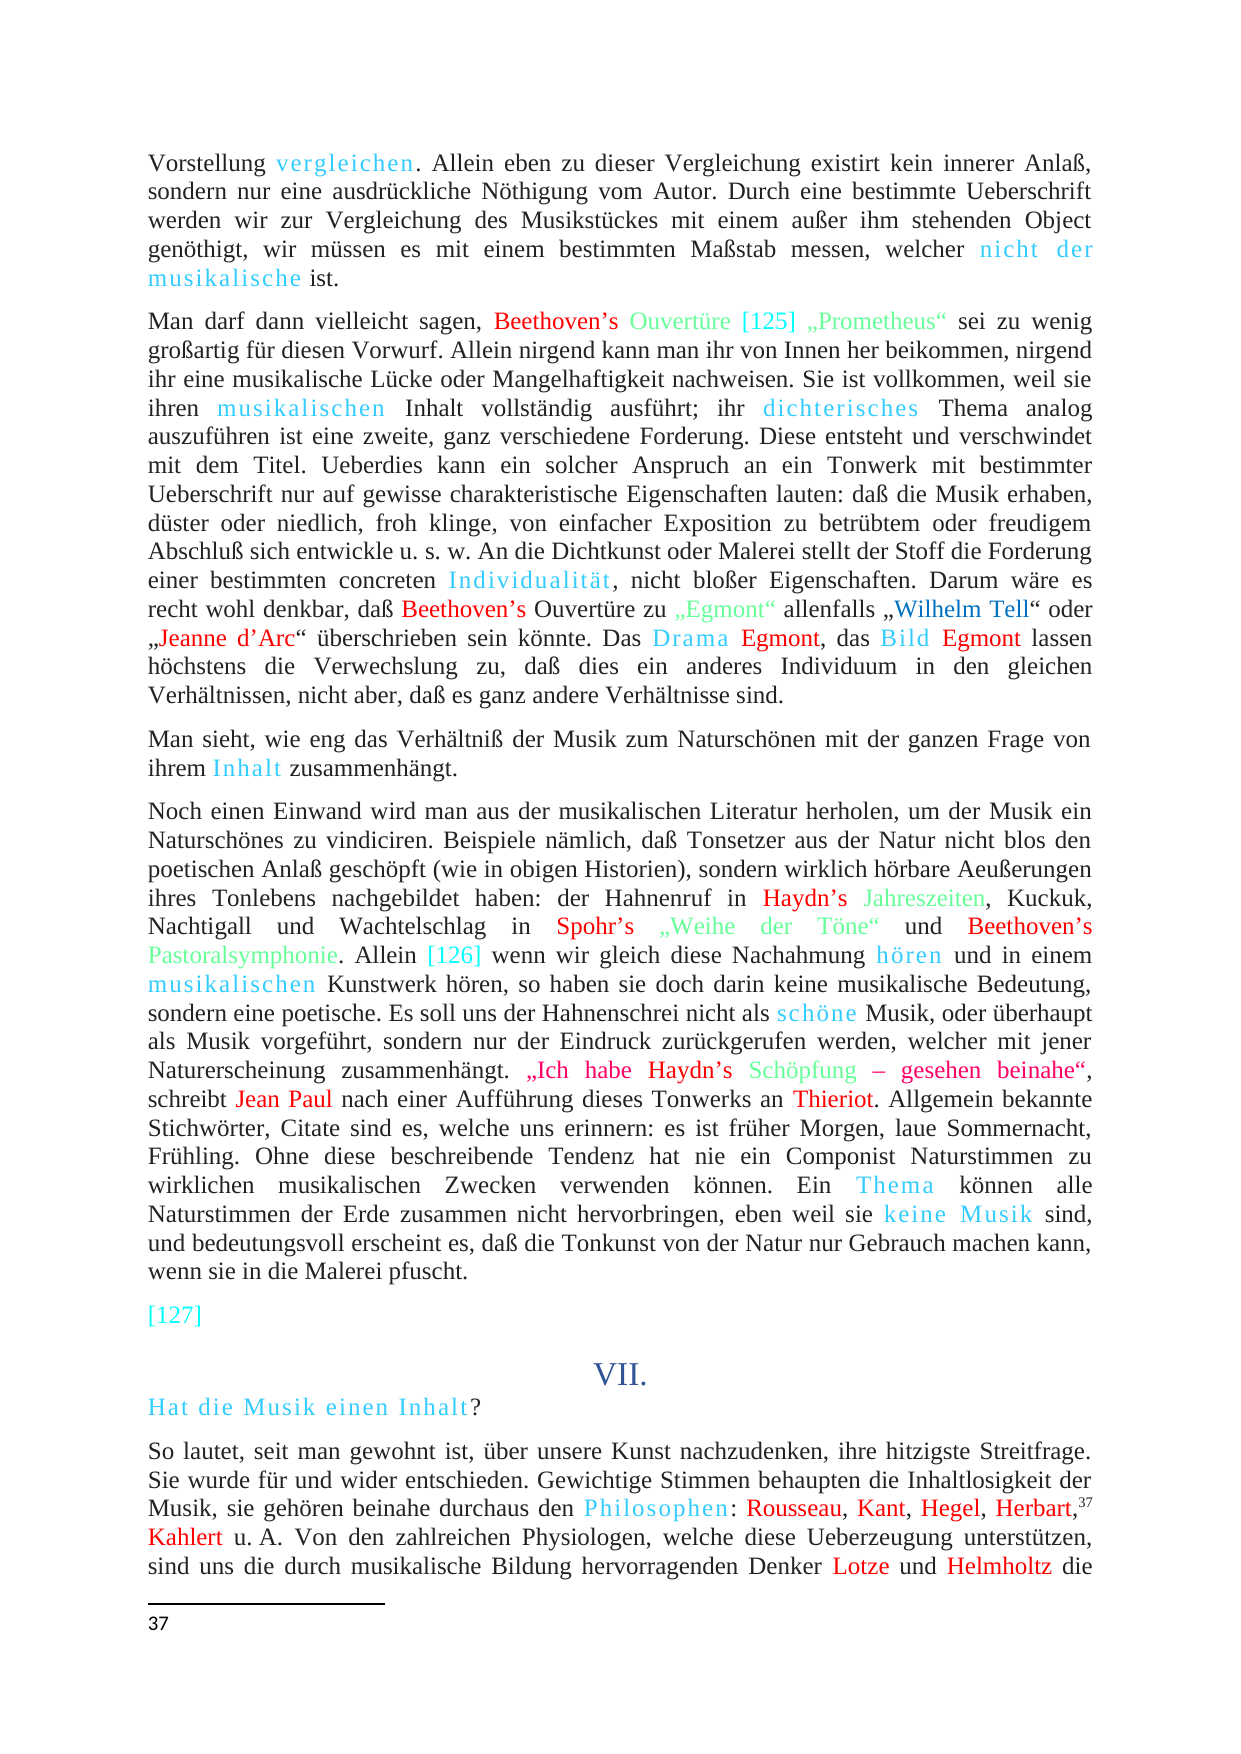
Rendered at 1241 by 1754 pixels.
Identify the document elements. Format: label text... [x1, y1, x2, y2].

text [148, 148, 1093, 291]
text Man darf dann vielleicht sagen, Beethovenʼs Ouvertüre [125] „Prometheus“ sei zu wenig großartig für diesen Vorwurf. Allein nirgend kann man ihr von Innen her beikommen, nirgend ihr eine musikalische Lücke oder Mangelhaftigkeit nachweisen. Sie ist vollkommen, weil sie ihren musikalischen Inhalt vollständig ausführt; ihr dichterisches Thema analog auszuführen ist eine zweite, ganz verschiedene Forderung. Diese entsteht und verschwindet mit dem Titel. Ueberdies kann ein solcher Anspruch an ein Tonwerk mit bestimmter Ueberschrift nur auf gewisse charakteristische Eigenschaften lauten: daß die Musik erhaben, düster oder niedlich, froh klinge, von einfacher Exposition zu betrübtem oder freudigem Abschluß sich entwickle u. s. w. An die Dichtkunst oder Malerei stellt der Stoff die Forderung einer bestimmten concreten Individualität, nicht bloßer Eigenschaften. Darum wäre es recht wohl denkbar, daß Beethovenʼs Ouvertüre zu „Egmont“ allenfalls „Wilhelm Tell“ oder „Jeanne dʼArc“ überschrieben sein könnte. Das Drama Egmont, das Bild Egmont lassen höchstens die Verwechslung zu, daß dies ein anderes Individuum in den gleichen Verhältnissen, nicht aber, daß es ganz andere Verhältnisse sind. [148, 306, 1093, 709]
text Man sieht, wie eng das Verhältniß der Musik zum Naturschönen mit der ganzen Frage von ihrem Inhalt zusammenhängt. [148, 724, 1093, 781]
subtitle VII. [148, 1354, 1093, 1392]
text Noch einen Einwand wird man aus der musikalischen Literatur herholen, um der Musik ein Naturschönes zu vindiciren. Beispiele nämlich, daß Tonsetzer aus der Natur nicht blos den poetischen Anlaß geschöpft (wie in obigen Historien), sondern wirklich hörbare Aeußerungen ihres Tonlebens nachgebildet haben: der Hahnenruf in Haydnʼs Jahreszeiten, Kuckuk, Nachtigall und Wachtelschlag in Spohrʼs „Weihe der Töne“ und Beethovenʼs Pastoralsymphonie. Allein [126] wenn wir gleich diese Nachahmung hören und in einem musikalischen Kunstwerk hören, so haben sie doch darin keine musikalische Bedeutung, sondern eine poetische. Es soll uns der Hahnenschrei nicht als schöne Musik, oder überhaupt als Musik vorgeführt, sondern nur der Eindruck zurückgerufen werden, welcher mit jener Naturerscheinung zusammenhängt. „Ich habe Haydn’s Schöpfung – gesehen beinahe“, schreibt Jean Paul nach einer Aufführung dieses Tonwerks an Thieriot. Allgemein bekannte Stichwörter, Citate sind es, welche uns erinnern: es ist früher Morgen, laue Sommernacht, Frühling. Ohne diese beschreibende Tendenz hat nie ein Componist Naturstimmen zu wirklichen musikalischen Zwecken verwenden können. Ein Thema können alle Naturstimmen der Erde zusammen nicht hervorbringen, eben weil sie keine Musik sind, und bedeutungsvoll erscheint es, daß die Tonkunst von der Natur nur Gebrauch machen kann, wenn sie in die Malerei pfuscht. [148, 796, 1093, 1285]
text Hat die Musik einen Inhalt? [148, 1392, 1093, 1421]
text [127] [148, 1300, 1093, 1329]
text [148, 1436, 1093, 1580]
